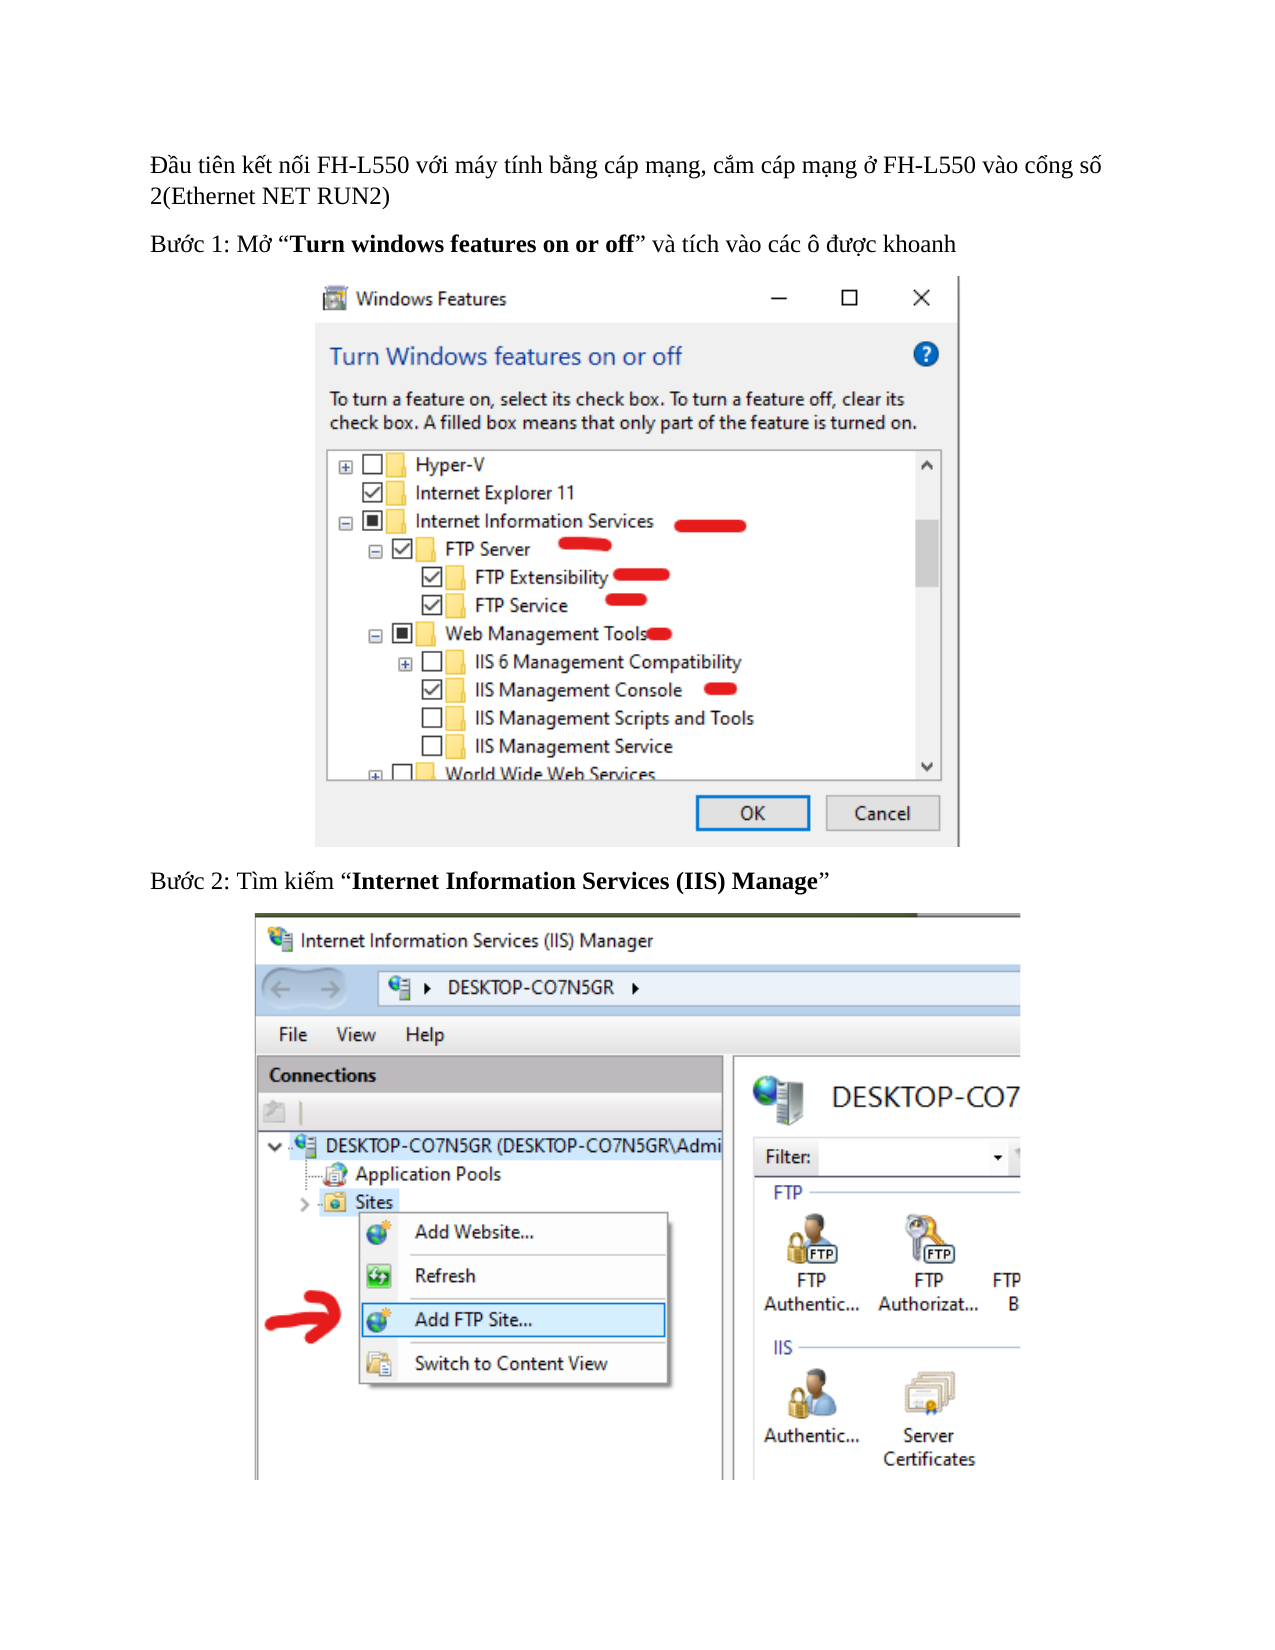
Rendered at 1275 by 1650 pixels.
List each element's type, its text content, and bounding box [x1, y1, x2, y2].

picture [314, 276, 961, 847]
text Bước 1: Mở “Turn windows features on or off” và tích vào các ô được khoanh [150, 229, 1125, 257]
text Bước 2: Tìm kiếm “Internet Information Services (IIS) Manage” [150, 866, 1125, 894]
text Đầu tiên kết nối FH-L550 với máy tính bằng cáp mạng, cắm cáp mạng ở FH-L550 vào cổng số 2(Ethernet NET RUN2) [150, 150, 1125, 210]
picture [254, 913, 1021, 1480]
